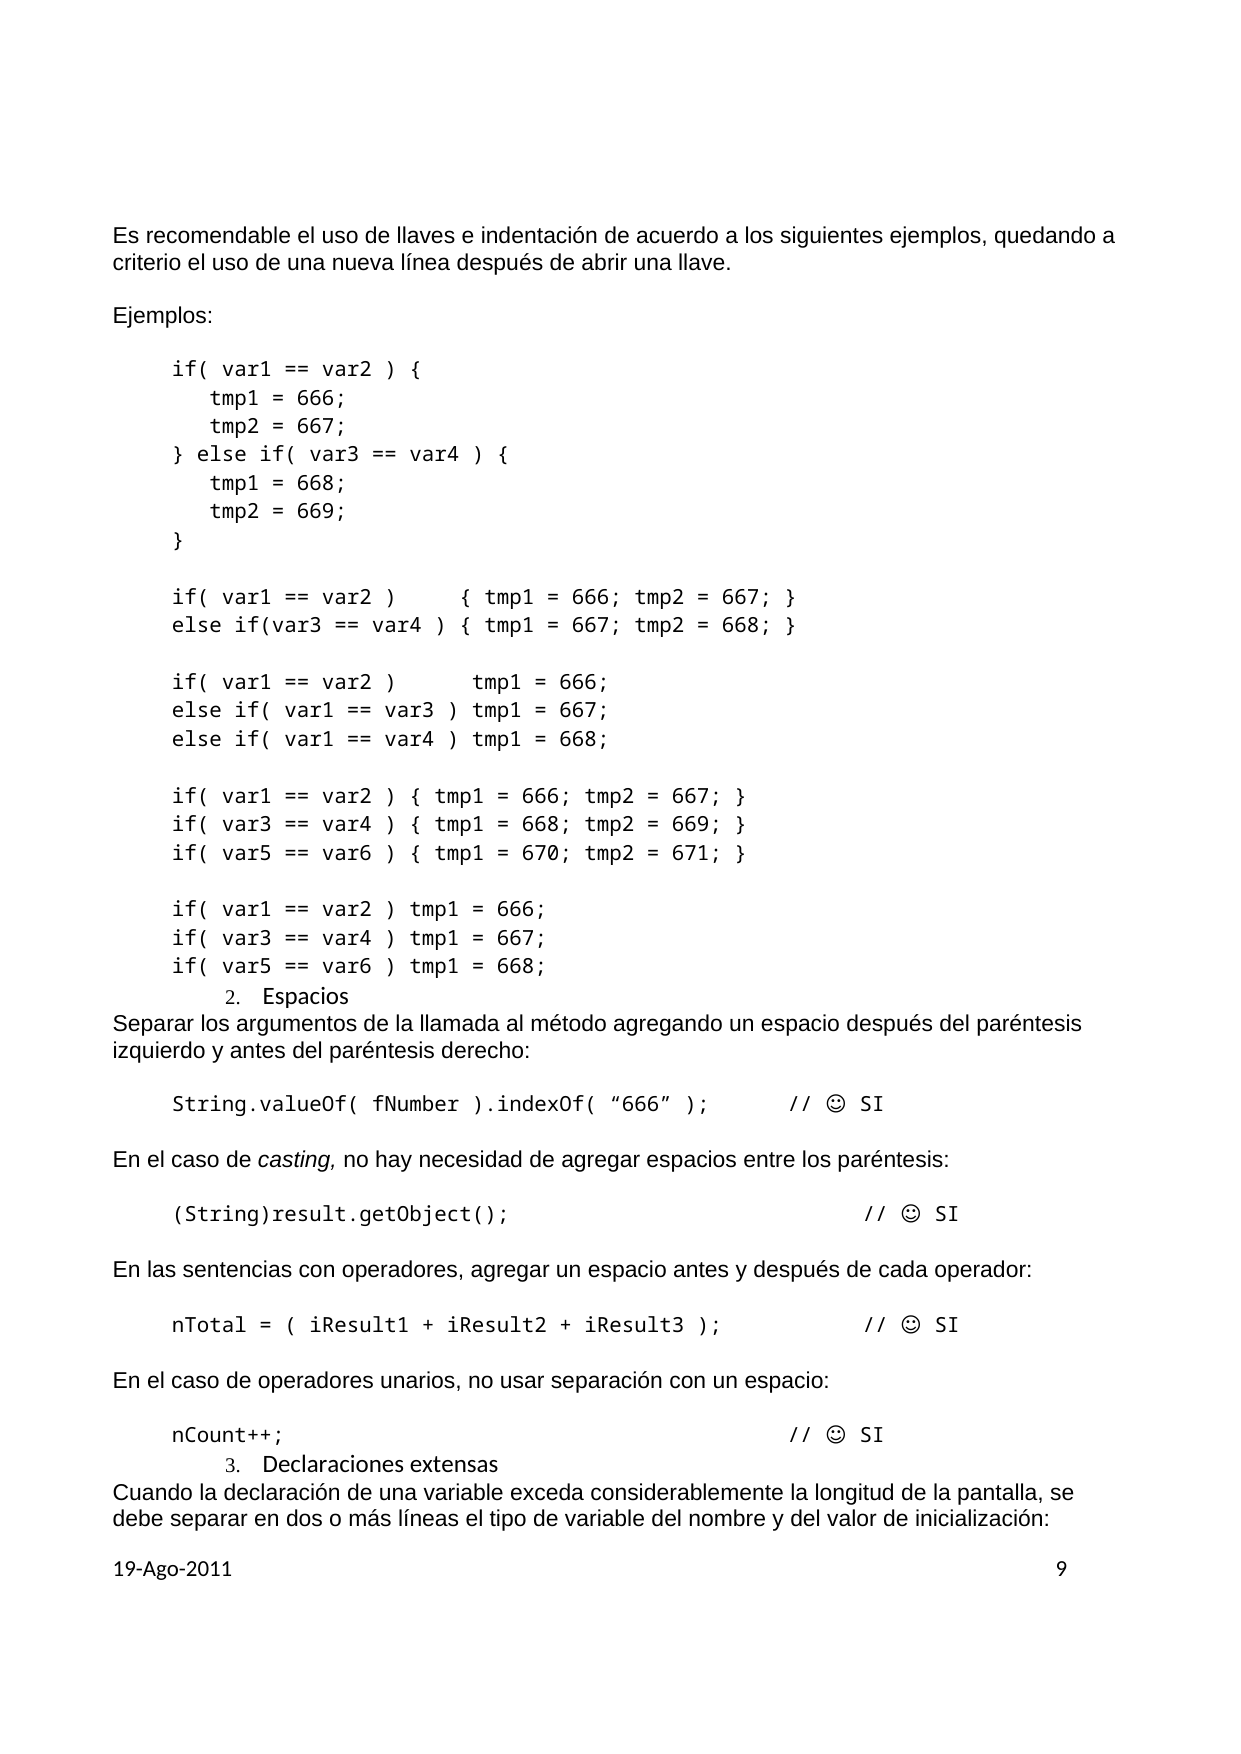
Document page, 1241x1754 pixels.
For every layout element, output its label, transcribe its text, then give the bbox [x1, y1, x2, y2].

list Es recomendable el uso de llaves e indentación de acuerdo a los siguientes ejemplos, quedando a criterio el uso de una nueva línea después de abrir una llave. [112, 222, 1128, 275]
list if( var1 == var2 ) tmp1 = 666; [112, 894, 1128, 923]
list tmp1 = 668; [112, 468, 1128, 496]
list tmp2 = 669; [112, 496, 1128, 525]
list } [112, 525, 1128, 553]
list if( var3 == var4 ) { tmp1 = 668; tmp2 = 669; } [112, 809, 1128, 838]
list if( var1 == var2 ) { [112, 354, 1128, 383]
list Ejemplos: [112, 302, 1128, 328]
list String.valueOf( fNumber ).indexOf( “666” ); // ☺ SI [112, 1089, 1128, 1118]
list nTotal = ( iResult1 + iResult2 + iResult3 ); // ☺ SI [112, 1310, 1128, 1339]
list En el caso de operadores unarios, no usar separación con un espacio: [112, 1367, 1128, 1393]
list else if( var1 == var3 ) tmp1 = 667; [112, 696, 1128, 724]
list if( var5 == var6 ) tmp1 = 668; [112, 951, 1128, 980]
list En el caso de casting, no hay necesidad de agregar espacios entre los paréntesis: [112, 1146, 1128, 1173]
list Separar los argumentos de la llamada al método agregando un espacio después del paréntesis izquierdo y antes del paréntesis derecho: [112, 1010, 1128, 1063]
list if( var1 == var2 ) { tmp1 = 666; tmp2 = 667; } [112, 582, 1128, 610]
list else if( var1 == var4 ) tmp1 = 668; [112, 724, 1128, 752]
list if( var5 == var6 ) { tmp1 = 670; tmp2 = 671; } [112, 838, 1128, 866]
list if( var1 == var2 ) { tmp1 = 666; tmp2 = 667; } [112, 781, 1128, 809]
list En las sentencias con operadores, agregar un espacio antes y después de cada operador: [112, 1256, 1128, 1282]
subtitle Declaraciones extensas [112, 1448, 1128, 1479]
list if( var3 == var4 ) tmp1 = 667; [112, 923, 1128, 951]
list nCount++; // ☺ SI [112, 1420, 1128, 1448]
list tmp2 = 667; [112, 411, 1128, 439]
subtitle Espacios [112, 980, 1128, 1010]
list } else if( var3 == var4 ) { [112, 439, 1128, 468]
list else if(var3 == var4 ) { tmp1 = 667; tmp2 = 668; } [112, 610, 1128, 639]
list (String)result.getObject(); // ☺ SI [112, 1199, 1128, 1227]
list if( var1 == var2 ) tmp1 = 666; [112, 667, 1128, 696]
list tmp1 = 666; [112, 383, 1128, 411]
list Cuando la declaración de una variable exceda considerablemente la longitud de la pantalla, se debe separar en dos o más líneas el tipo de variable del nombre y del valor de inicialización: [112, 1479, 1128, 1532]
